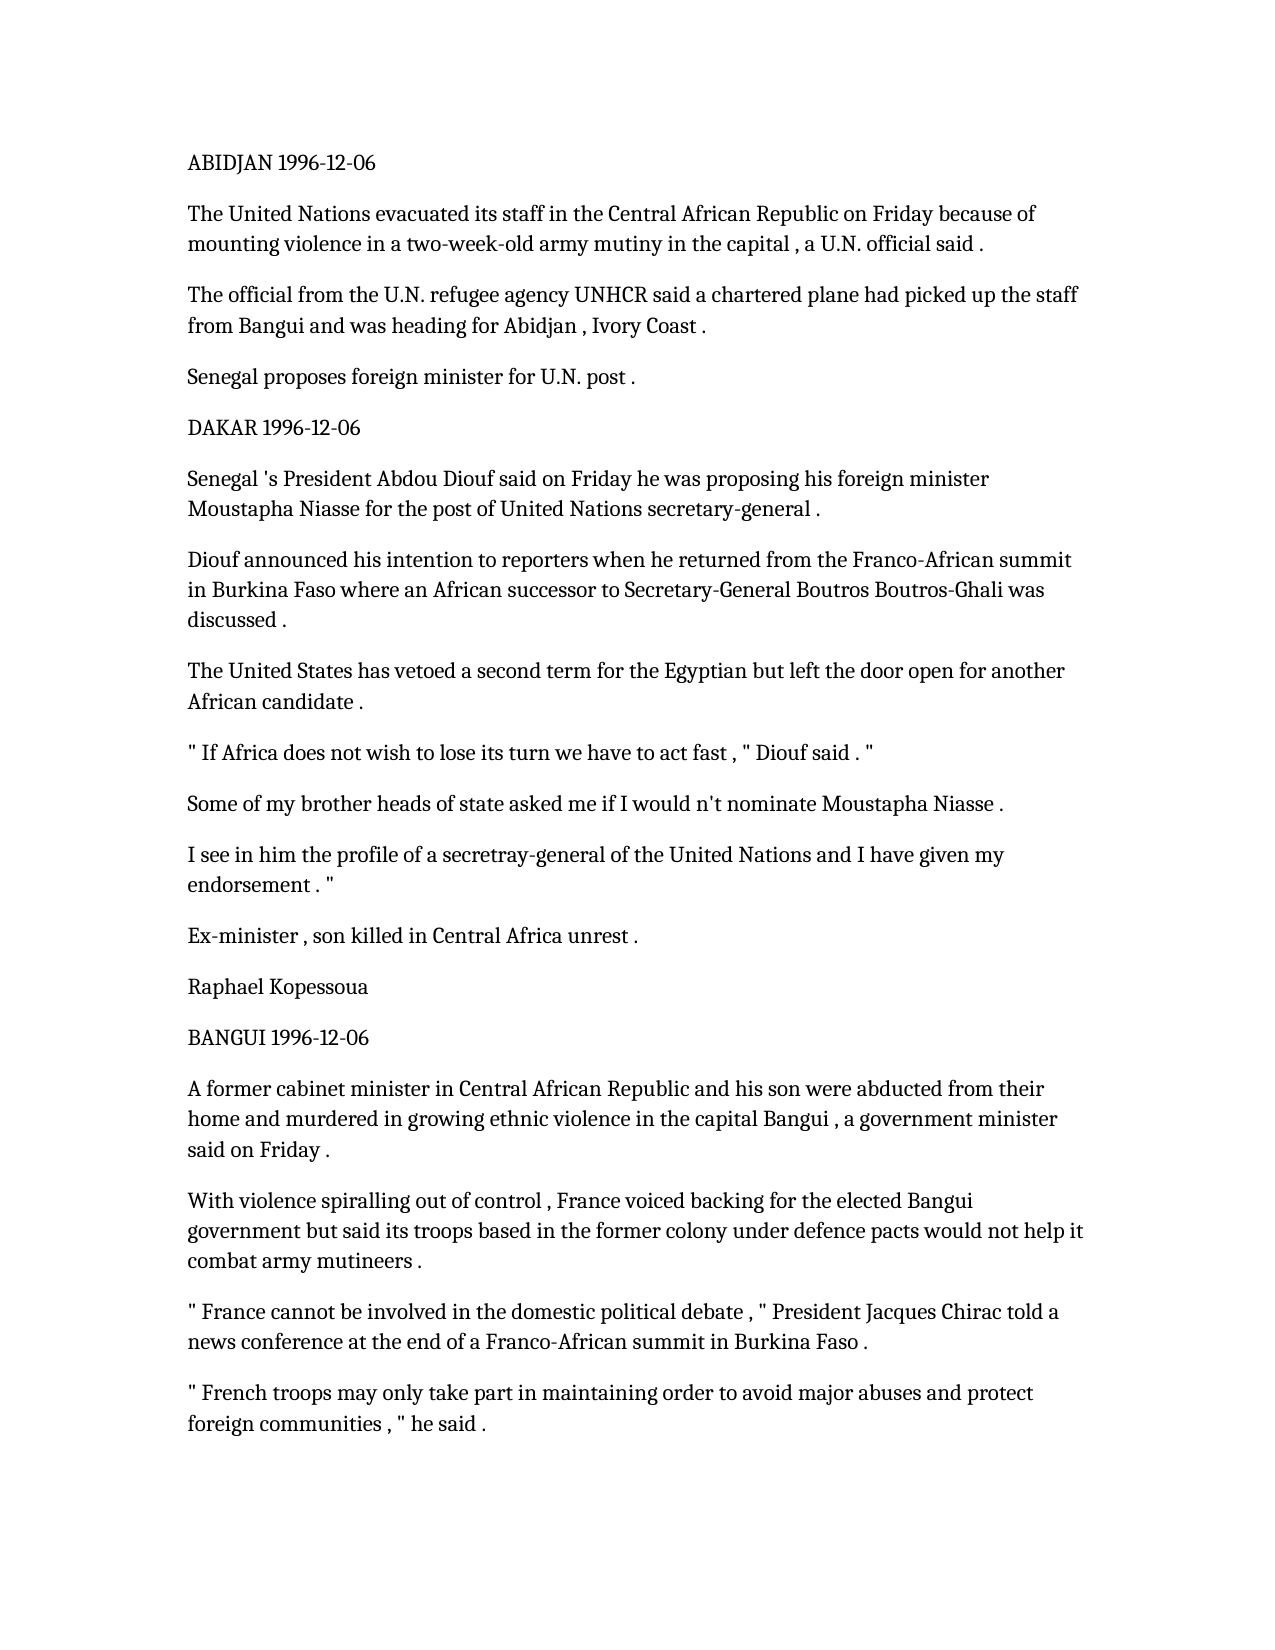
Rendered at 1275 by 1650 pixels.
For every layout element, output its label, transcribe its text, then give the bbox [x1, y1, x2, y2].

text With violence spiralling out of control , France voiced backing for the elected Bangui government but said its troops based in the former colony under defence pacts would not help it combat army mutineers . [187, 1187, 1087, 1274]
text Diouf announced his intention to reporters when he returned from the Franco-African summit in Burkina Faso where an African successor to Secretary-General Boutros Boutros-Ghali was discussed . [187, 547, 1087, 634]
text Senegal 's President Abdou Diouf said on Friday he was proposing his foreign minister Moustapha Niasse for the post of United Nations secretary-general . [187, 466, 1087, 522]
text I see in him the profile of a secretray-general of the United Nations and I have given my endorsement . " [187, 842, 1087, 898]
text A former cabinet minister in Central African Republic and his son were abducted from their home and murdered in growing ethnic violence in the capital Bangui , a government minister said on Friday . [187, 1076, 1087, 1163]
text BANGUI 1996-12-06 [187, 1025, 1087, 1051]
text Some of my brother heads of state asked me if I would n't nominate Moustapha Niasse . [187, 791, 1087, 817]
text The official from the U.N. refugee agency UNHCR said a chartered plane had picked up the staff from Bangui and was heading for Abidjan , Ivory Coast . [187, 282, 1087, 339]
text ABIDJAN 1996-12-06 [187, 150, 1087, 176]
text The United Nations evacuated its staff in the Central African Republic on Friday because of mounting violence in a two-week-old army mutiny in the capital , a U.N. official said . [187, 201, 1087, 258]
text Ex-minister , son killed in Central Africa unrest . [187, 923, 1087, 949]
text " French troops may only take part in maintaining order to avoid major abuses and protect foreign communities , " he said . [187, 1380, 1087, 1437]
text The United States has vetoed a second term for the Egyptian but left the door open for another African candidate . [187, 658, 1087, 715]
text " France cannot be involved in the domestic political debate , " President Jacques Chirac told a news conference at the end of a Franco-African summit in Burkina Faso . [187, 1299, 1087, 1356]
text DAKAR 1996-12-06 [187, 414, 1087, 441]
text Raphael Kopessoua [187, 974, 1087, 1000]
text " If Africa does not wish to lose its turn we have to act fast , " Diouf said . " [187, 739, 1087, 766]
text Senegal proposes foreign minister for U.N. post . [187, 363, 1087, 390]
